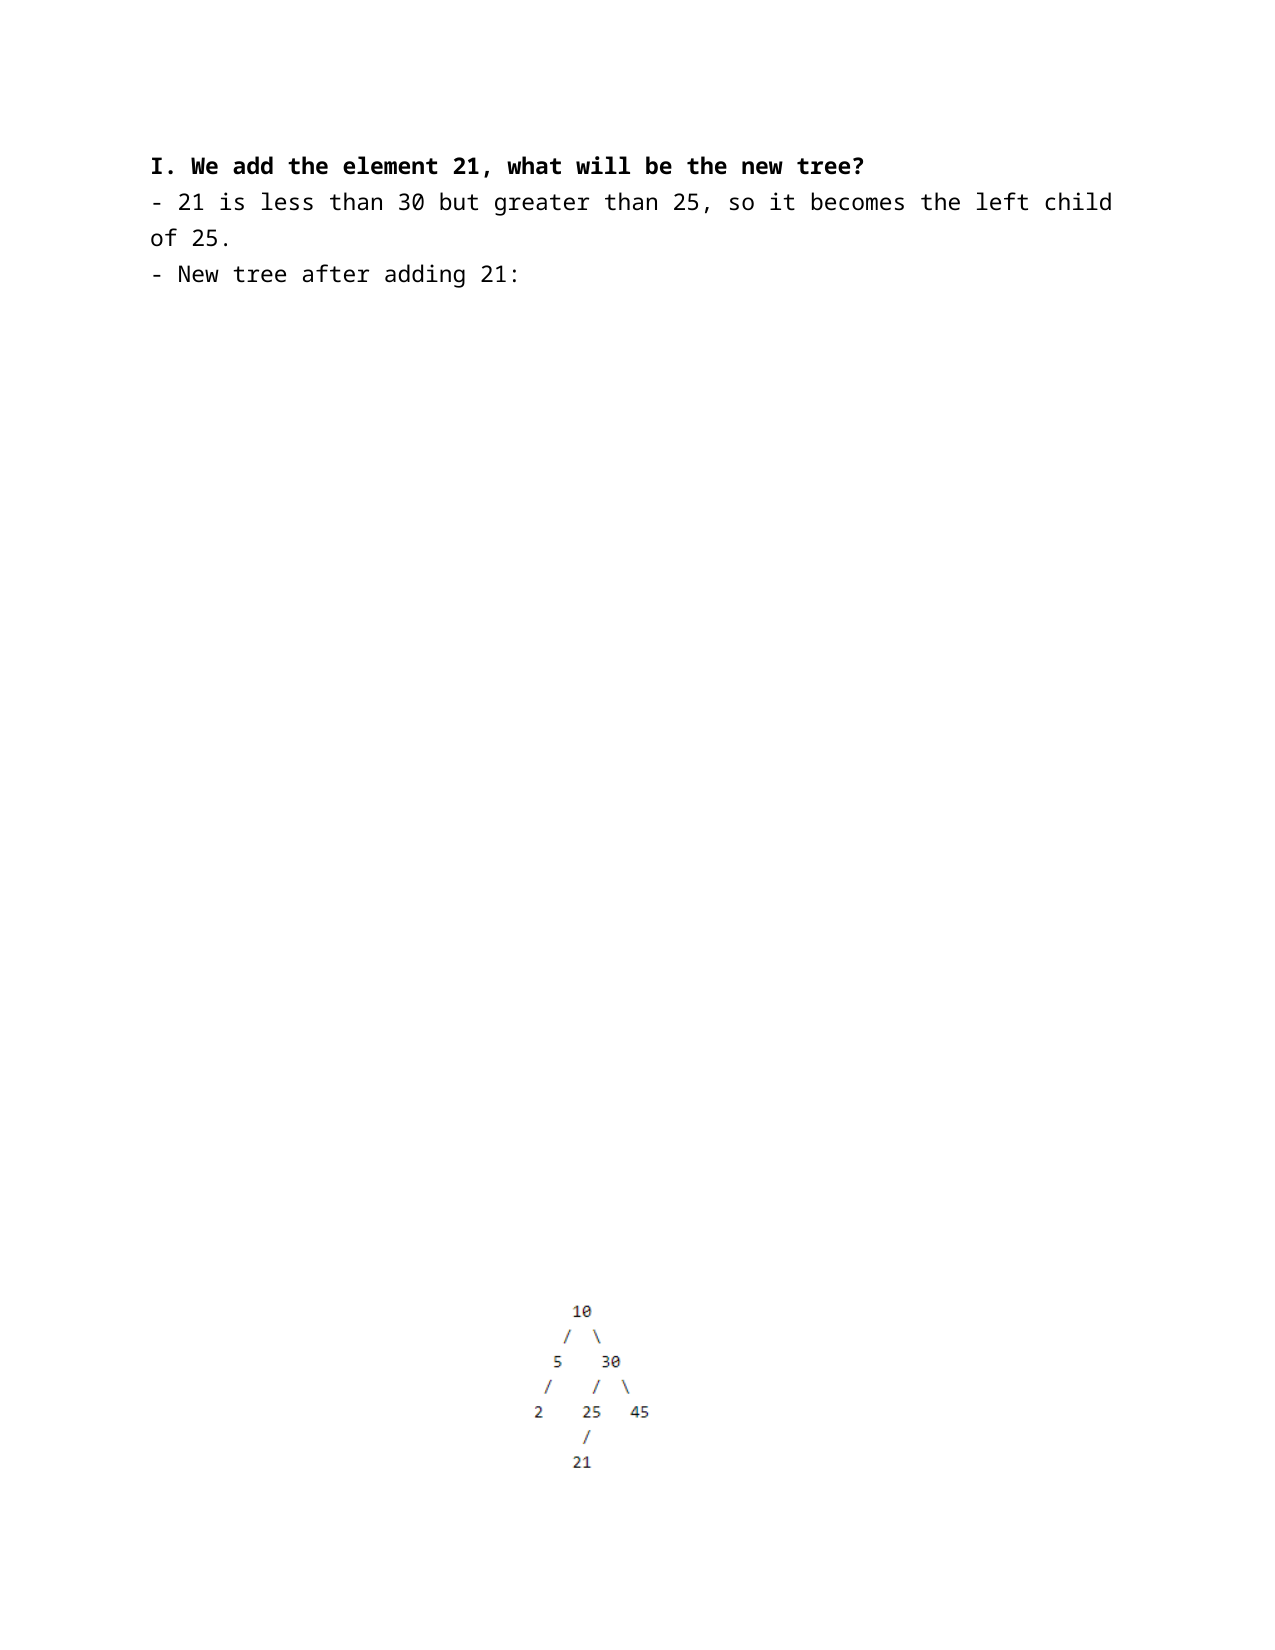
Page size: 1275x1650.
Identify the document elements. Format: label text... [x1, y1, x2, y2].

text I. We add the element 21, what will be the new tree? - 21 is less than 30 but greater than 25, so it becomes the left child of 25. - New tree after adding 21: [150, 150, 1125, 328]
picture [519, 1293, 672, 1478]
